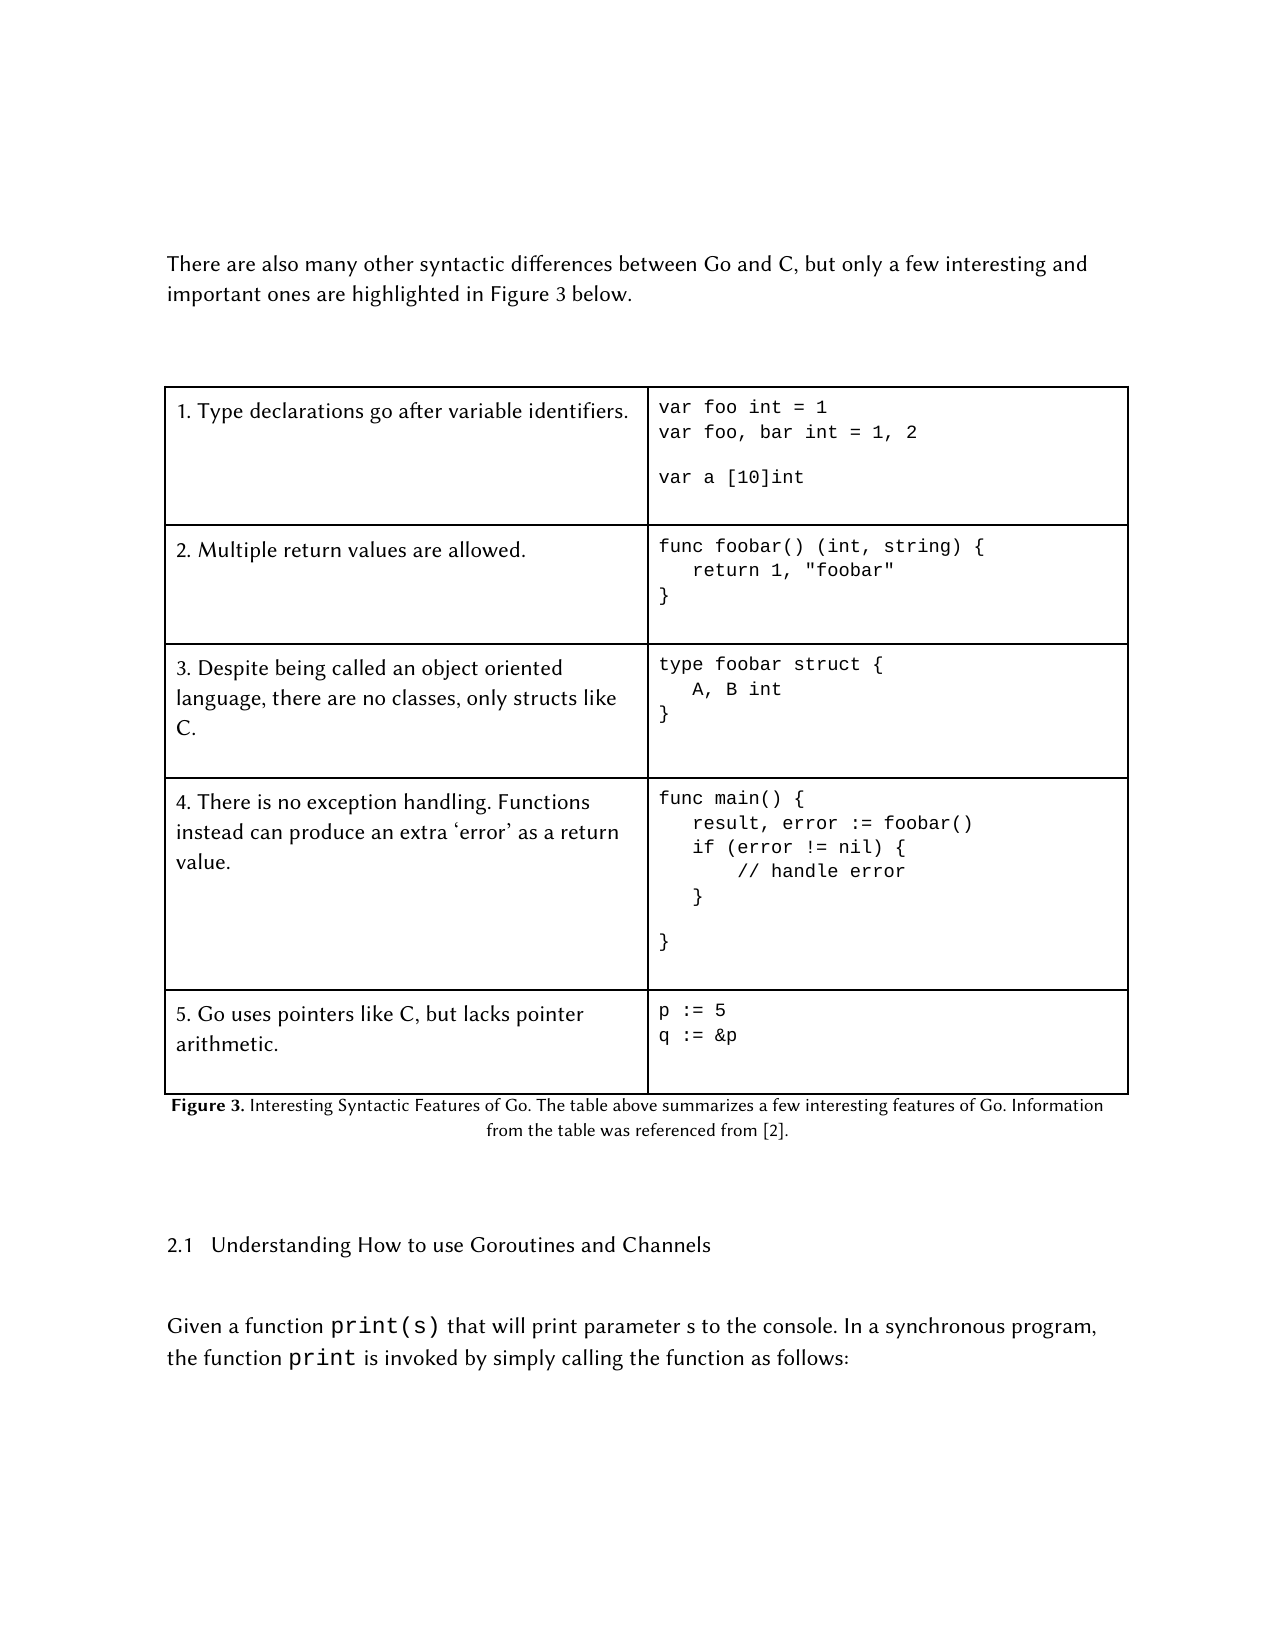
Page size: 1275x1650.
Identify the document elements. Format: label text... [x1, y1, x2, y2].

table_cell type foobar struct { A, B int } [649, 645, 1127, 777]
table_cell 2. Multiple return values are allowed. [166, 526, 647, 642]
table_cell 5. Go uses pointers like C, but lacks pointer arithmetic. [166, 991, 647, 1093]
table_cell 4. There is no exception handling. Functions instead can produce an extra ‘error’ as a return value. [166, 779, 647, 988]
text 2.1 Understanding How to use Goroutines and Channels [167, 1232, 1108, 1258]
table_cell func main() { result, error := foobar() if (error != nil) { // handle error } } [649, 779, 1127, 988]
table_header 1. Type declarations go after variable identifiers. [166, 388, 647, 524]
text Figure 3. Interesting Syntactic Features of Go. The table above summarizes a few interesting features of Go. Information from the table was referenced from [2]. [167, 1095, 1108, 1141]
table_cell 3. Despite being called an object oriented language, there are no classes, only structs like C. [166, 645, 647, 777]
table_cell p := 5 q := &p [649, 991, 1127, 1093]
table_header var foo int = 1 var foo, bar int = 1, 2 var a [10]int [649, 388, 1127, 524]
text Given a function print(s) that will print parameter s to the console. In a synchronous program, the function print is invoked by simply calling the function as follows: [167, 1313, 1108, 1373]
text There are also many other syntactic differences between Go and C, but only a few interesting and important ones are highlighted in Figure 3 below. [167, 251, 1108, 307]
table_cell func foobar() (int, string) { return 1, "foobar" } [649, 526, 1127, 642]
